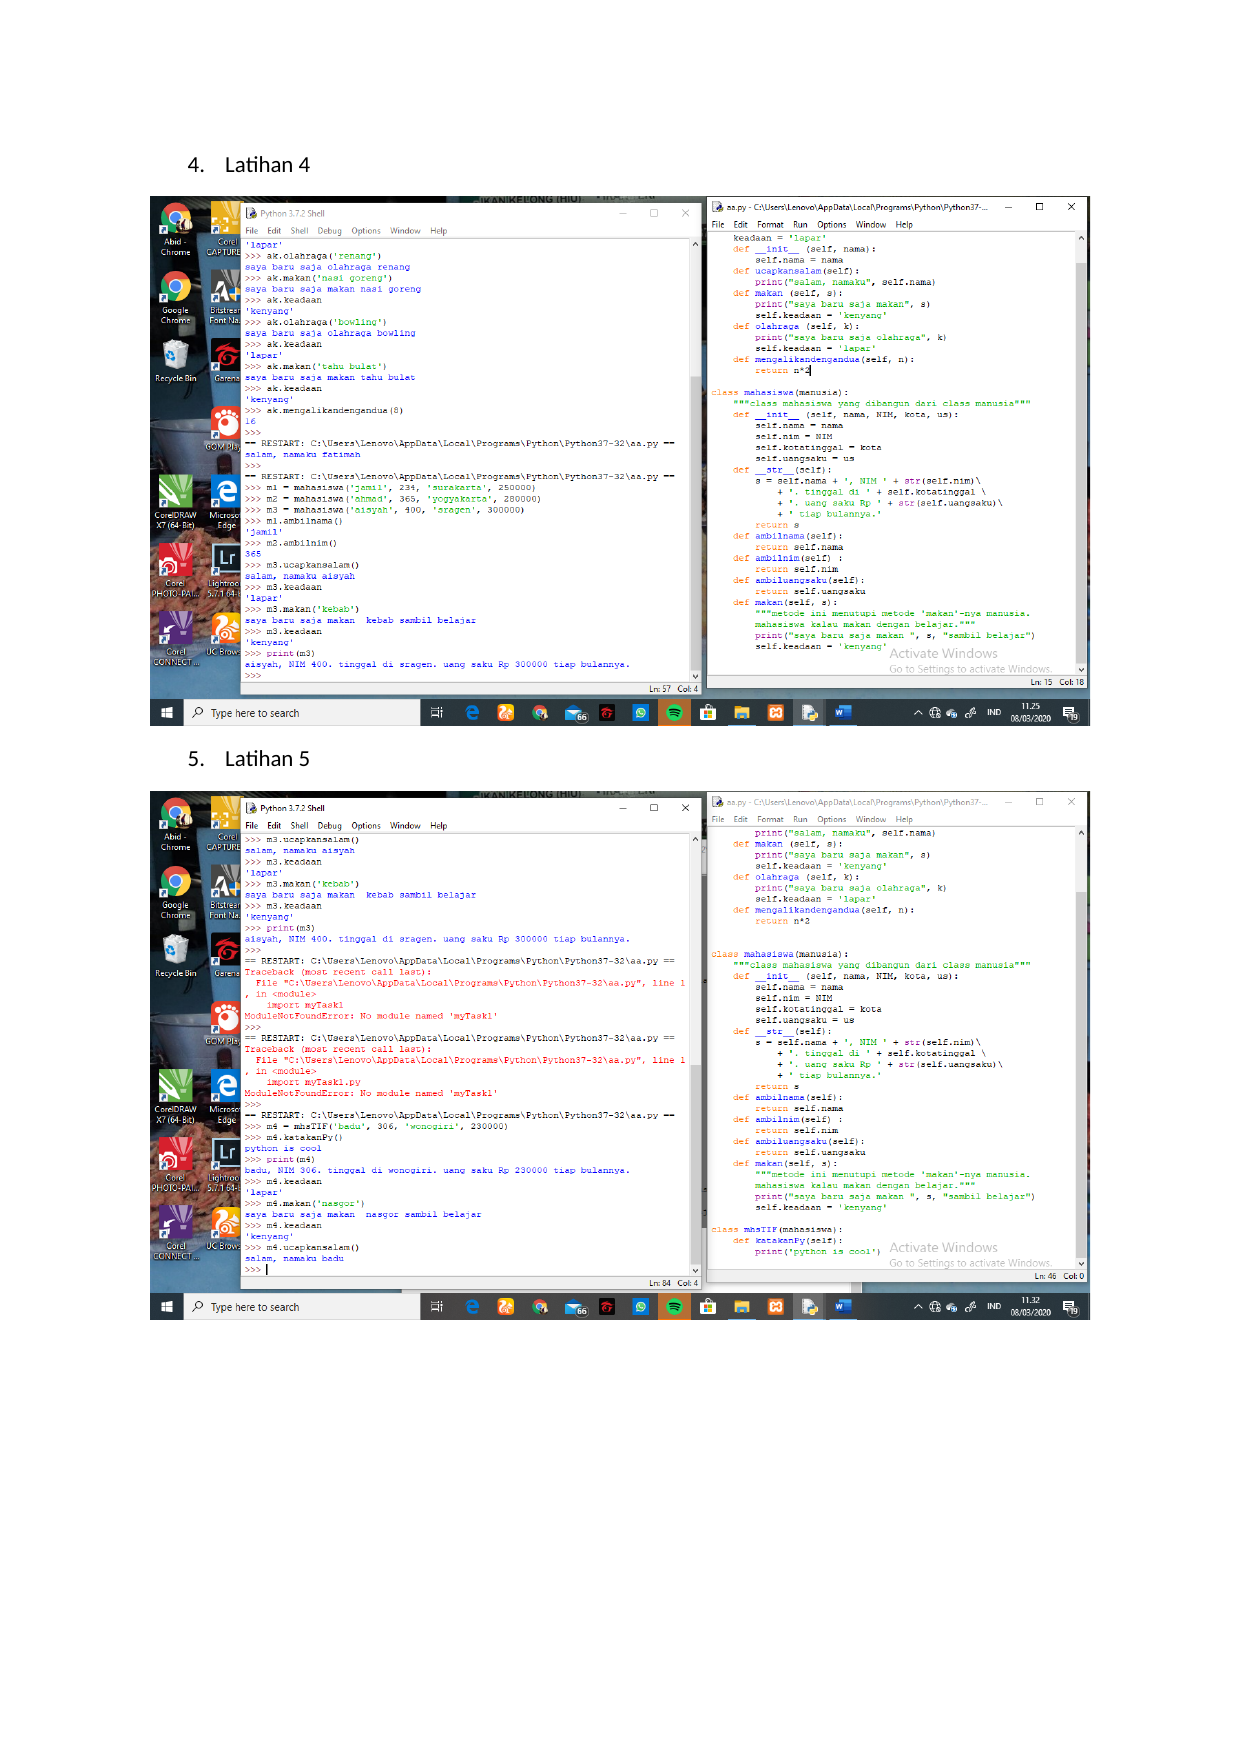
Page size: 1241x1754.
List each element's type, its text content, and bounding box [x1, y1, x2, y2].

picture [150, 196, 1091, 726]
picture [150, 791, 1091, 1320]
list Latihan 4 [187, 150, 1090, 178]
list Latihan 5 [187, 744, 1090, 772]
